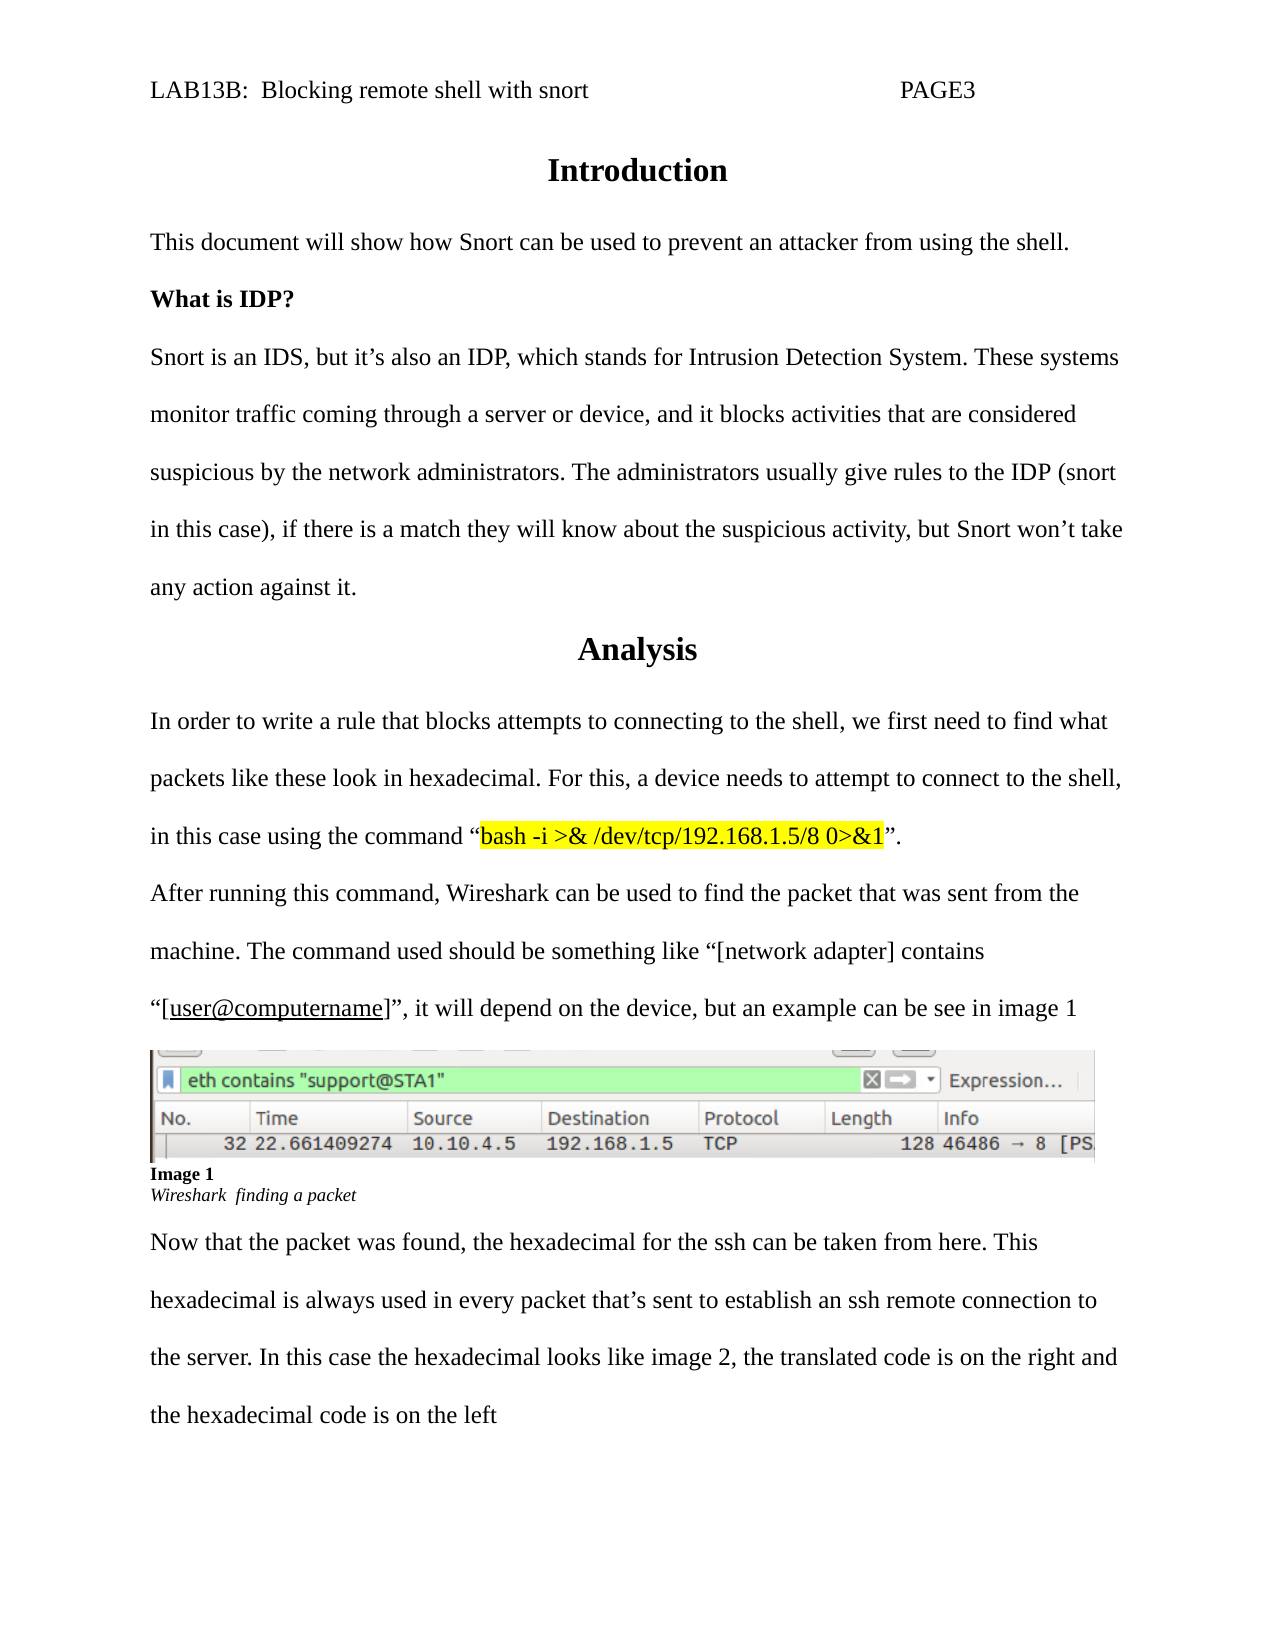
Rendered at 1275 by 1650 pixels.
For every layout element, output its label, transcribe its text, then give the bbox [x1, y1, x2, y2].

title Introduction [150, 150, 1125, 188]
picture [150, 1050, 1095, 1163]
